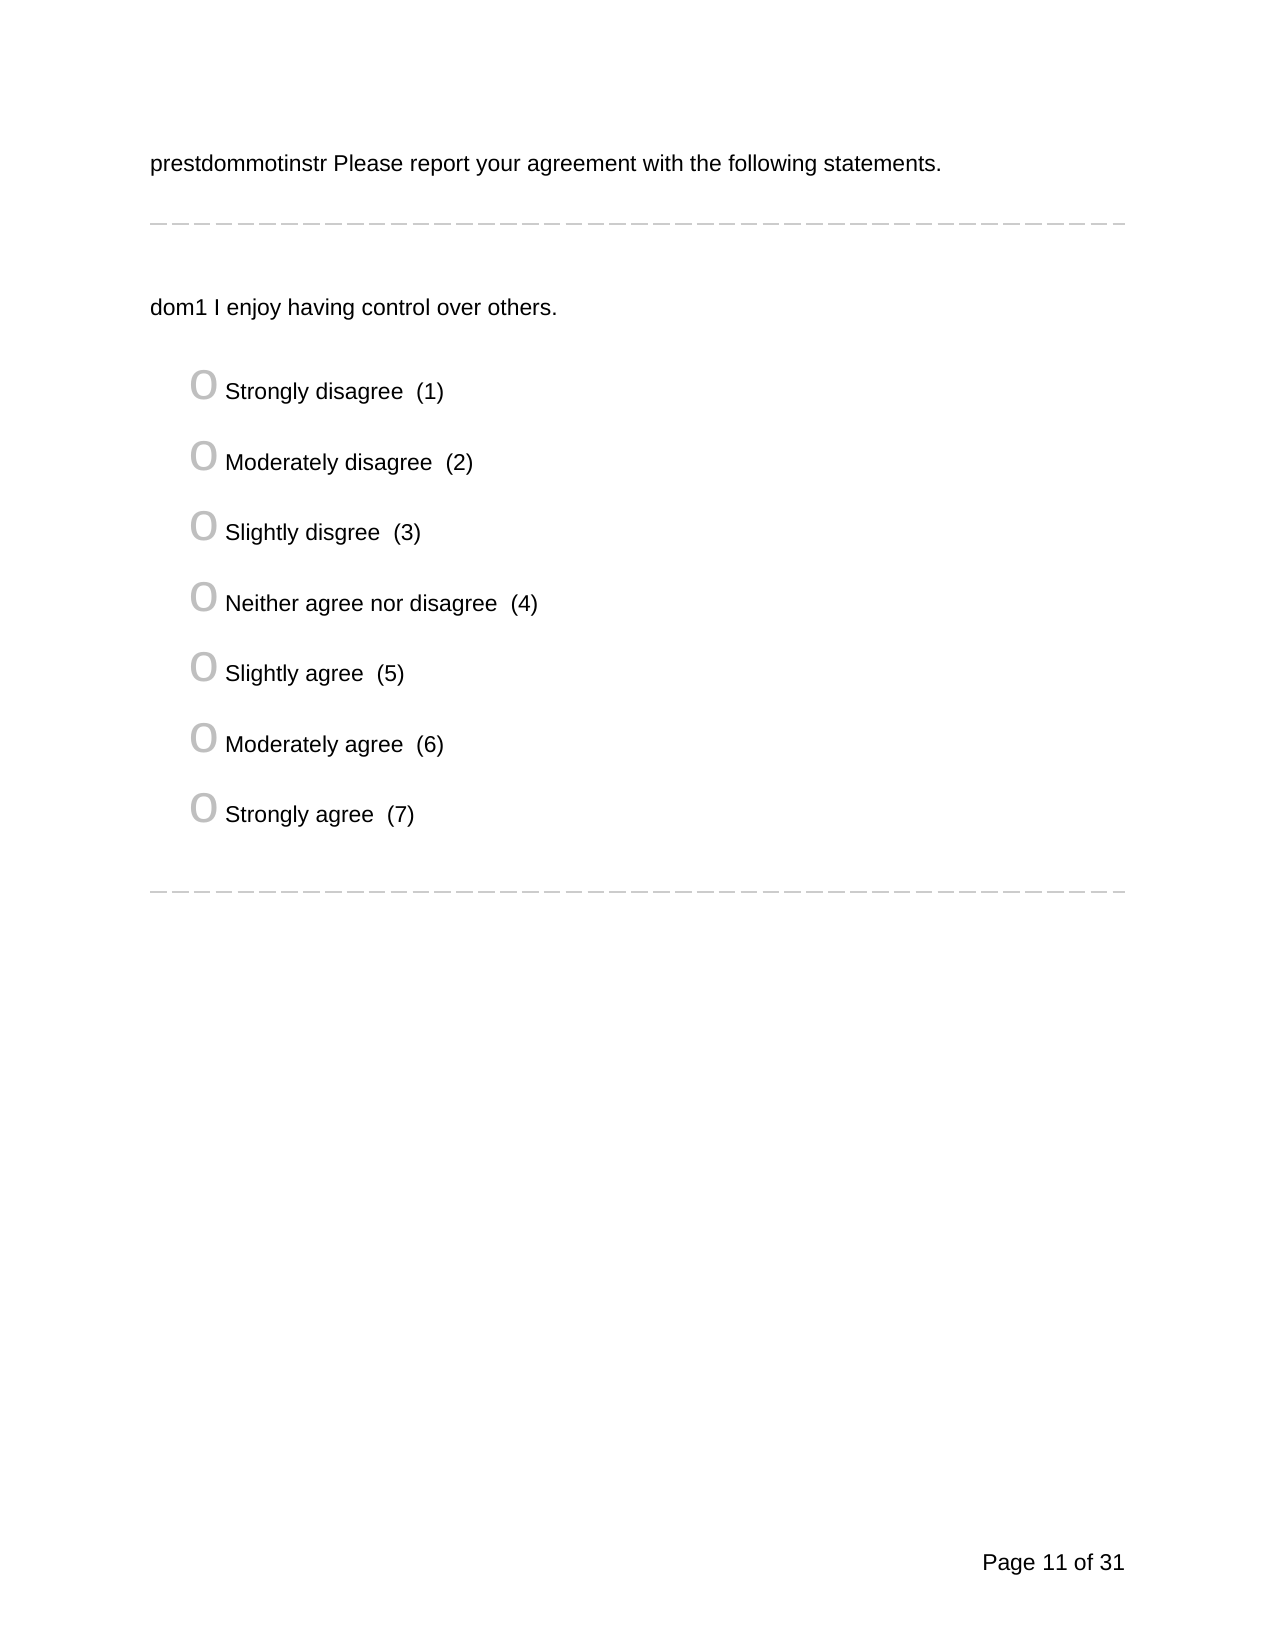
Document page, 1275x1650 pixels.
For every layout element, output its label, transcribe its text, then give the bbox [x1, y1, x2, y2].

list Moderately disagree (2) [187, 425, 1125, 486]
list Strongly agree (7) [187, 778, 1125, 839]
list Strongly disagree (1) [187, 354, 1125, 416]
text prestdommotinstr Please report your agreement with the following statements. [150, 150, 1125, 176]
list Moderately agree (6) [187, 707, 1125, 768]
list Slightly disgree (3) [187, 496, 1125, 557]
text dom1 I enjoy having control over others. [150, 294, 1125, 351]
list Slightly agree (5) [187, 637, 1125, 698]
list Neither agree nor disagree (4) [187, 566, 1125, 627]
